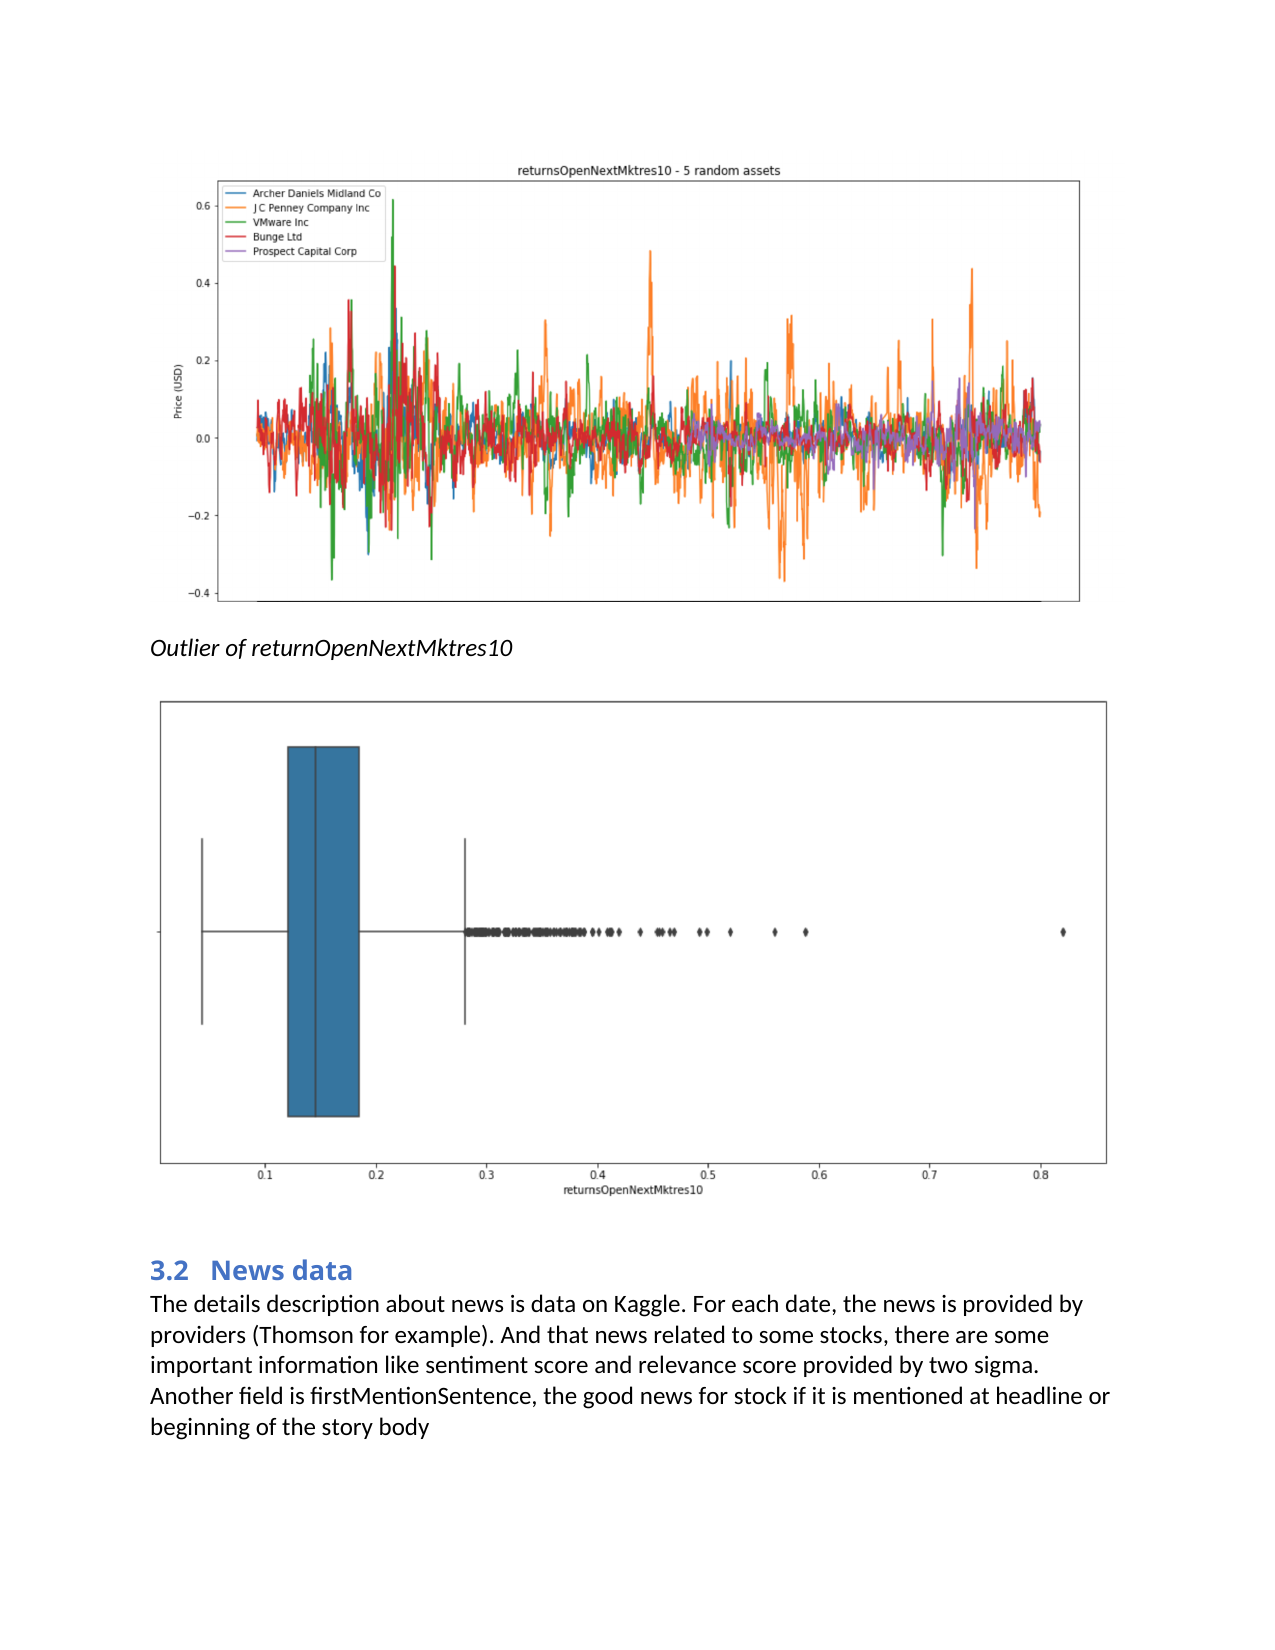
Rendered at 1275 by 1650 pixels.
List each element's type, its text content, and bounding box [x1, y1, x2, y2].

picture [150, 150, 1125, 602]
text Outlier of returnOpenNextMktres10 [150, 632, 1125, 663]
subtitle News data [150, 1252, 1125, 1289]
text The details description about news is data on Kaggle. For each date, the news is provided by providers (Thomson for example). And that news related to some stocks, there are some important information like sentiment score and relevance score provided by two sigma. [150, 1289, 1125, 1380]
text Another field is firstMentionSentence, the good news for stock if it is mentioned at headline or beginning of the story body [150, 1380, 1125, 1441]
picture [150, 693, 1125, 1201]
